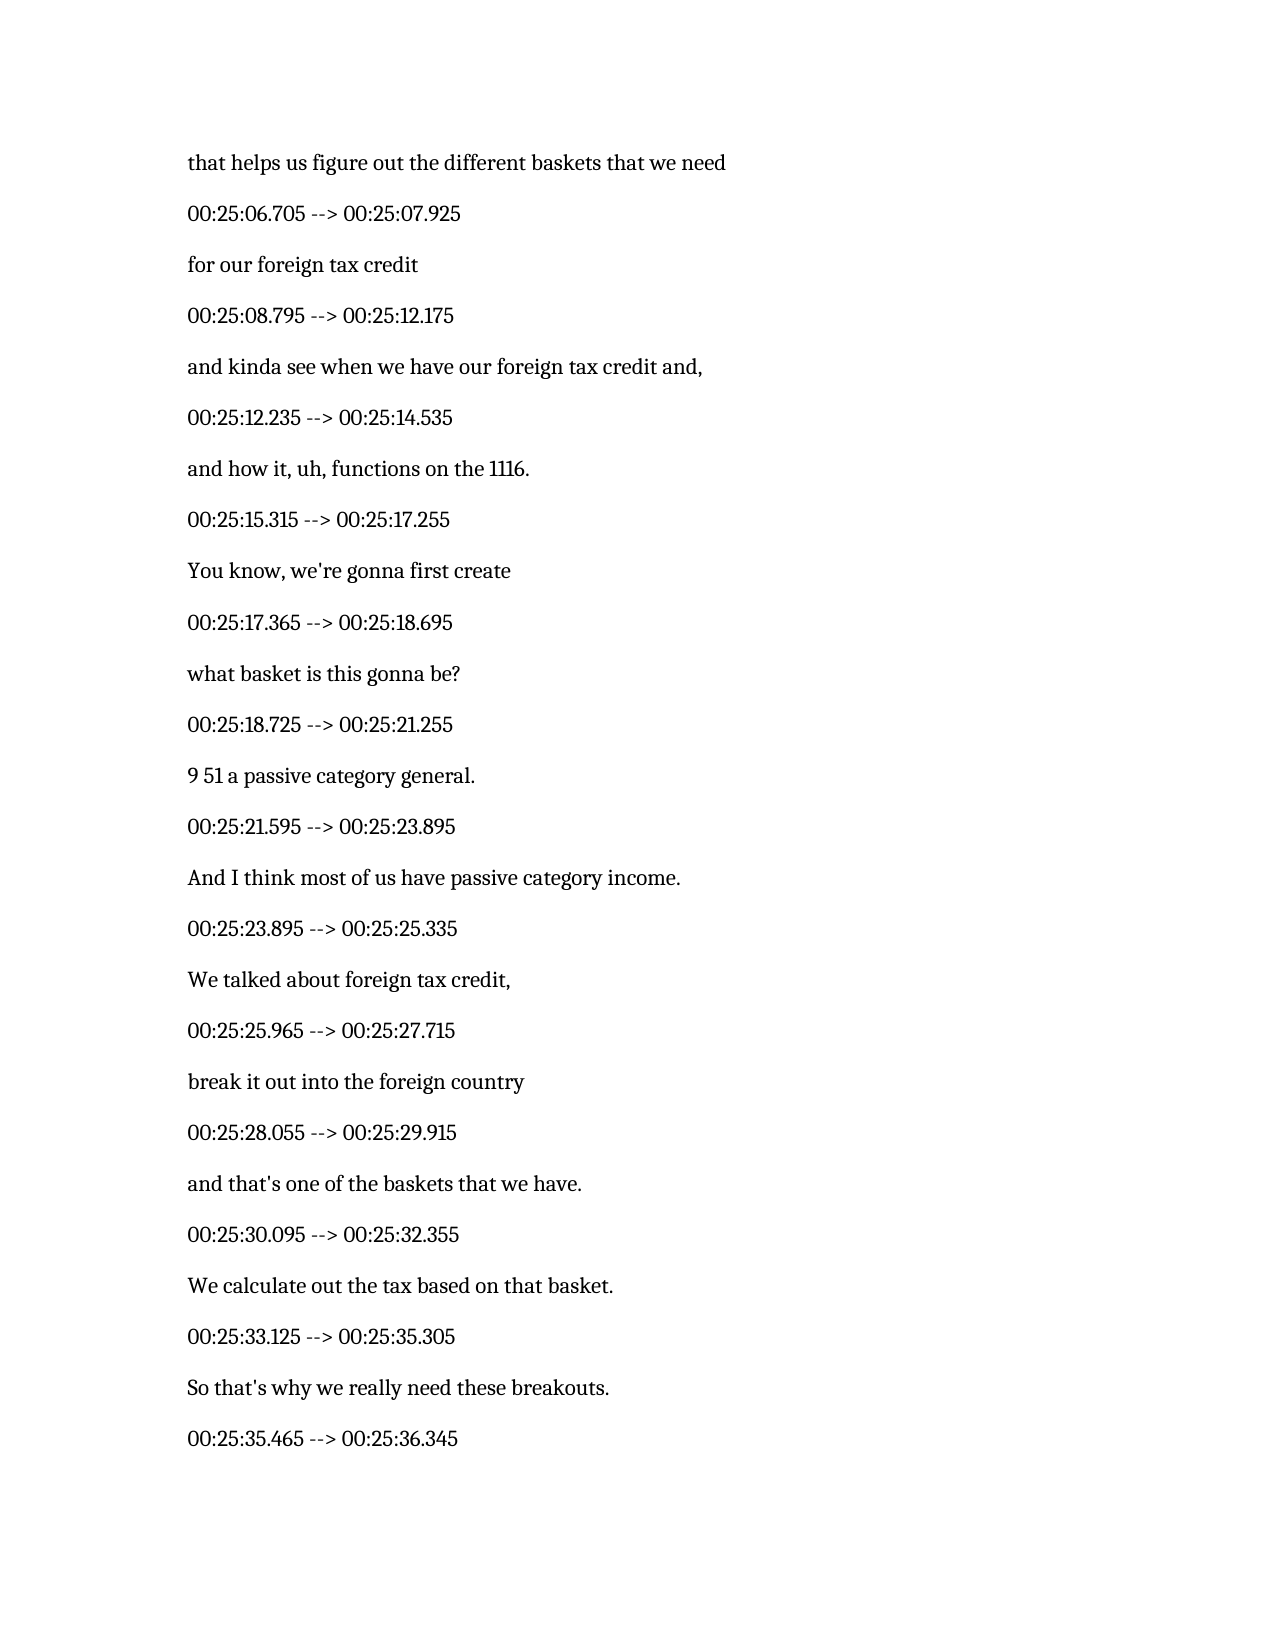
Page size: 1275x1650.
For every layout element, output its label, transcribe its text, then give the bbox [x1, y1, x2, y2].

text break it out into the foreign country [187, 1069, 1087, 1095]
text and that's one of the baskets that we have. [187, 1171, 1087, 1197]
text We calculate out the tax based on that basket. [187, 1273, 1087, 1299]
text 00:25:17.365 --> 00:25:18.695 [187, 609, 1087, 636]
text And I think most of us have passive category income. [187, 864, 1087, 891]
text 00:25:35.465 --> 00:25:36.345 [187, 1426, 1087, 1452]
text 00:25:33.125 --> 00:25:35.305 [187, 1324, 1087, 1350]
text and how it, uh, functions on the 1116. [187, 456, 1087, 483]
text 00:25:06.705 --> 00:25:07.925 [187, 201, 1087, 227]
text for our foreign tax credit [187, 252, 1087, 278]
text We talked about foreign tax credit, [187, 967, 1087, 993]
text 00:25:21.595 --> 00:25:23.895 [187, 813, 1087, 840]
text You know, we're gonna first create [187, 558, 1087, 585]
text 00:25:15.315 --> 00:25:17.255 [187, 507, 1087, 534]
text 00:25:25.965 --> 00:25:27.715 [187, 1018, 1087, 1044]
text 00:25:23.895 --> 00:25:25.335 [187, 916, 1087, 942]
text 00:25:08.795 --> 00:25:12.175 [187, 303, 1087, 329]
text 00:25:18.725 --> 00:25:21.255 [187, 711, 1087, 738]
text and kinda see when we have our foreign tax credit and, [187, 354, 1087, 381]
text 9 51 a passive category general. [187, 762, 1087, 789]
text what basket is this gonna be? [187, 660, 1087, 687]
text 00:25:28.055 --> 00:25:29.915 [187, 1120, 1087, 1146]
text 00:25:12.235 --> 00:25:14.535 [187, 405, 1087, 432]
text So that's why we really need these breakouts. [187, 1375, 1087, 1401]
text 00:25:30.095 --> 00:25:32.355 [187, 1222, 1087, 1248]
text that helps us figure out the different baskets that we need [187, 150, 1087, 176]
